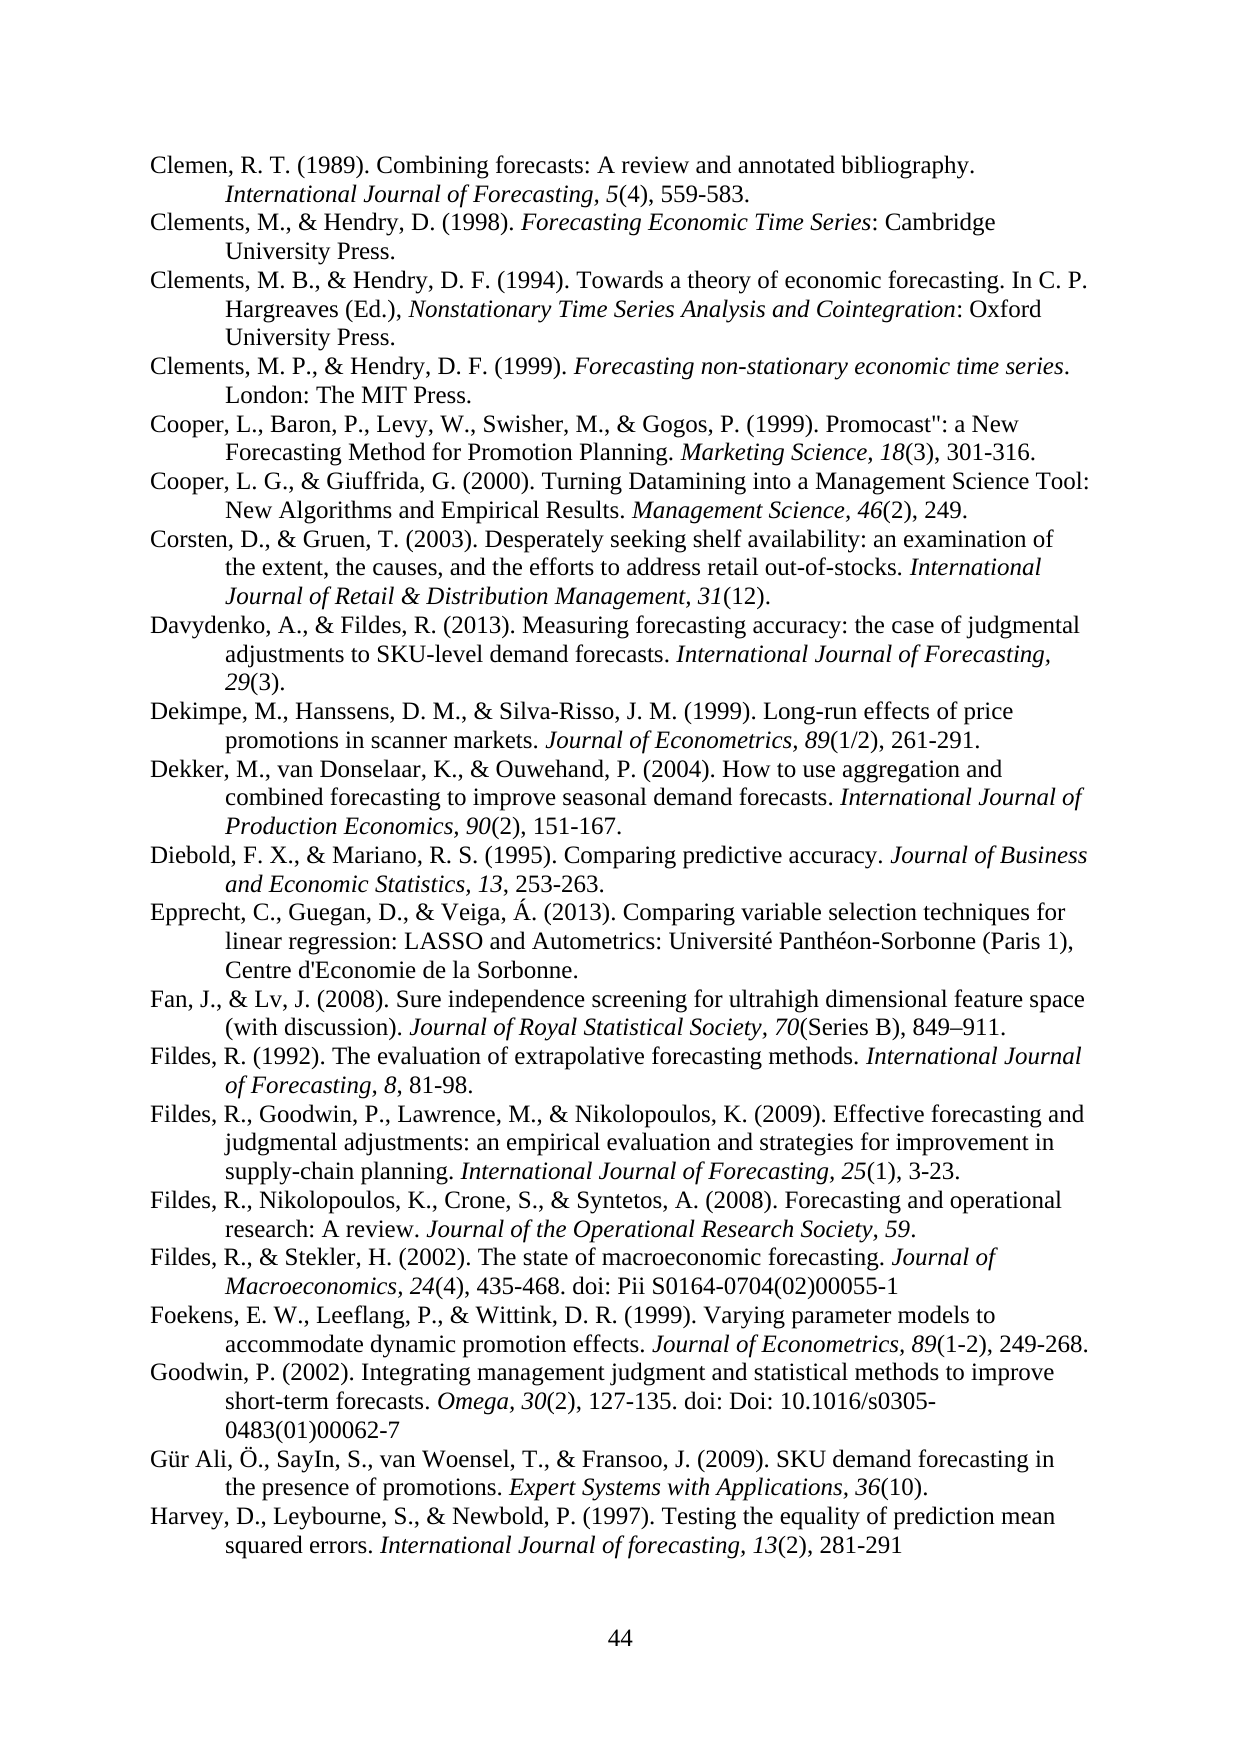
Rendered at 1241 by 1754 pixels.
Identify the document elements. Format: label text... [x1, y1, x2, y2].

text Goodwin, P. (2002). Integrating management judgment and statistical methods to improve short-term forecasts. Omega, 30(2), 127-135. doi: Doi: 10.1016/s0305-0483(01)00062-7 [150, 1357, 1090, 1444]
text Fildes, R., Nikolopoulos, K., Crone, S., & Syntetos, A. (2008). Forecasting and operational research: A review. Journal of the Operational Research Society, 59. [150, 1185, 1090, 1242]
text Clements, M. P., & Hendry, D. F. (1999). Forecasting non-stationary economic time series. London: The MIT Press. [150, 351, 1090, 409]
text Dekimpe, M., Hanssens, D. M., & Silva-Risso, J. M. (1999). Long-run effects of price promotions in scanner markets. Journal of Econometrics, 89(1/2), 261-291. [150, 696, 1090, 754]
text Fildes, R., Goodwin, P., Lawrence, M., & Nikolopoulos, K. (2009). Effective forecasting and judgmental adjustments: an empirical evaluation and strategies for improvement in supply-chain planning. International Journal of Forecasting, 25(1), 3-23. [150, 1099, 1090, 1185]
text Epprecht, C., Guegan, D., & Veiga, Á. (2013). Comparing variable selection techniques for linear regression: LASSO and Autometrics: Université Panthéon-Sorbonne (Paris 1), Centre d'Economie de la Sorbonne. [150, 897, 1090, 984]
text Fildes, R. (1992). The evaluation of extrapolative forecasting methods. International Journal of Forecasting, 8, 81-98. [150, 1041, 1090, 1099]
text Harvey, D., Leybourne, S., & Newbold, P. (1997). Testing the equality of prediction mean squared errors. International Journal of forecasting, 13(2), 281-291 [150, 1501, 1090, 1559]
text Corsten, D., & Gruen, T. (2003). Desperately seeking shelf availability: an examination of the extent, the causes, and the efforts to address retail out-of-stocks. International Journal of Retail & Distribution Management, 31(12). [150, 524, 1090, 610]
text Cooper, L., Baron, P., Levy, W., Swisher, M., & Gogos, P. (1999). Promocast": a New Forecasting Method for Promotion Planning. Marketing Science, 18(3), 301-316. [150, 409, 1090, 466]
text Gür Ali, Ö., SayIn, S., van Woensel, T., & Fransoo, J. (2009). SKU demand forecasting in the presence of promotions. Expert Systems with Applications, 36(10). [150, 1444, 1090, 1501]
text Dekker, M., van Donselaar, K., & Ouwehand, P. (2004). How to use aggregation and combined forecasting to improve seasonal demand forecasts. International Journal of Production Economics, 90(2), 151-167. [150, 754, 1090, 840]
text Diebold, F. X., & Mariano, R. S. (1995). Comparing predictive accuracy. Journal of Business and Economic Statistics, 13, 253-263. [150, 840, 1090, 897]
text Clements, M. B., & Hendry, D. F. (1994). Towards a theory of economic forecasting. In C. P. Hargreaves (Ed.), Nonstationary Time Series Analysis and Cointegration: Oxford University Press. [150, 265, 1090, 351]
text Foekens, E. W., Leeflang, P., & Wittink, D. R. (1999). Varying parameter models to accommodate dynamic promotion effects. Journal of Econometrics, 89(1-2), 249-268. [150, 1300, 1090, 1357]
text Clements, M., & Hendry, D. (1998). Forecasting Economic Time Series: Cambridge University Press. [150, 207, 1090, 265]
text Cooper, L. G., & Giuffrida, G. (2000). Turning Datamining into a Management Science Tool: New Algorithms and Empirical Results. Management Science, 46(2), 249. [150, 466, 1090, 524]
text Davydenko, A., & Fildes, R. (2013). Measuring forecasting accuracy: the case of judgmental adjustments to SKU-level demand forecasts. International Journal of Forecasting, 29(3). [150, 610, 1090, 696]
text Fan, J., & Lv, J. (2008). Sure independence screening for ultrahigh dimensional feature space (with discussion). Journal of Royal Statistical Society, 70(Series B), 849–911. [150, 984, 1090, 1041]
text Clemen, R. T. (1989). Combining forecasts: A review and annotated bibliography. International Journal of Forecasting, 5(4), 559-583. [150, 150, 1090, 207]
text Fildes, R., & Stekler, H. (2002). The state of macroeconomic forecasting. Journal of Macroeconomics, 24(4), 435-468. doi: Pii S0164-0704(02)00055-1 [150, 1242, 1090, 1300]
